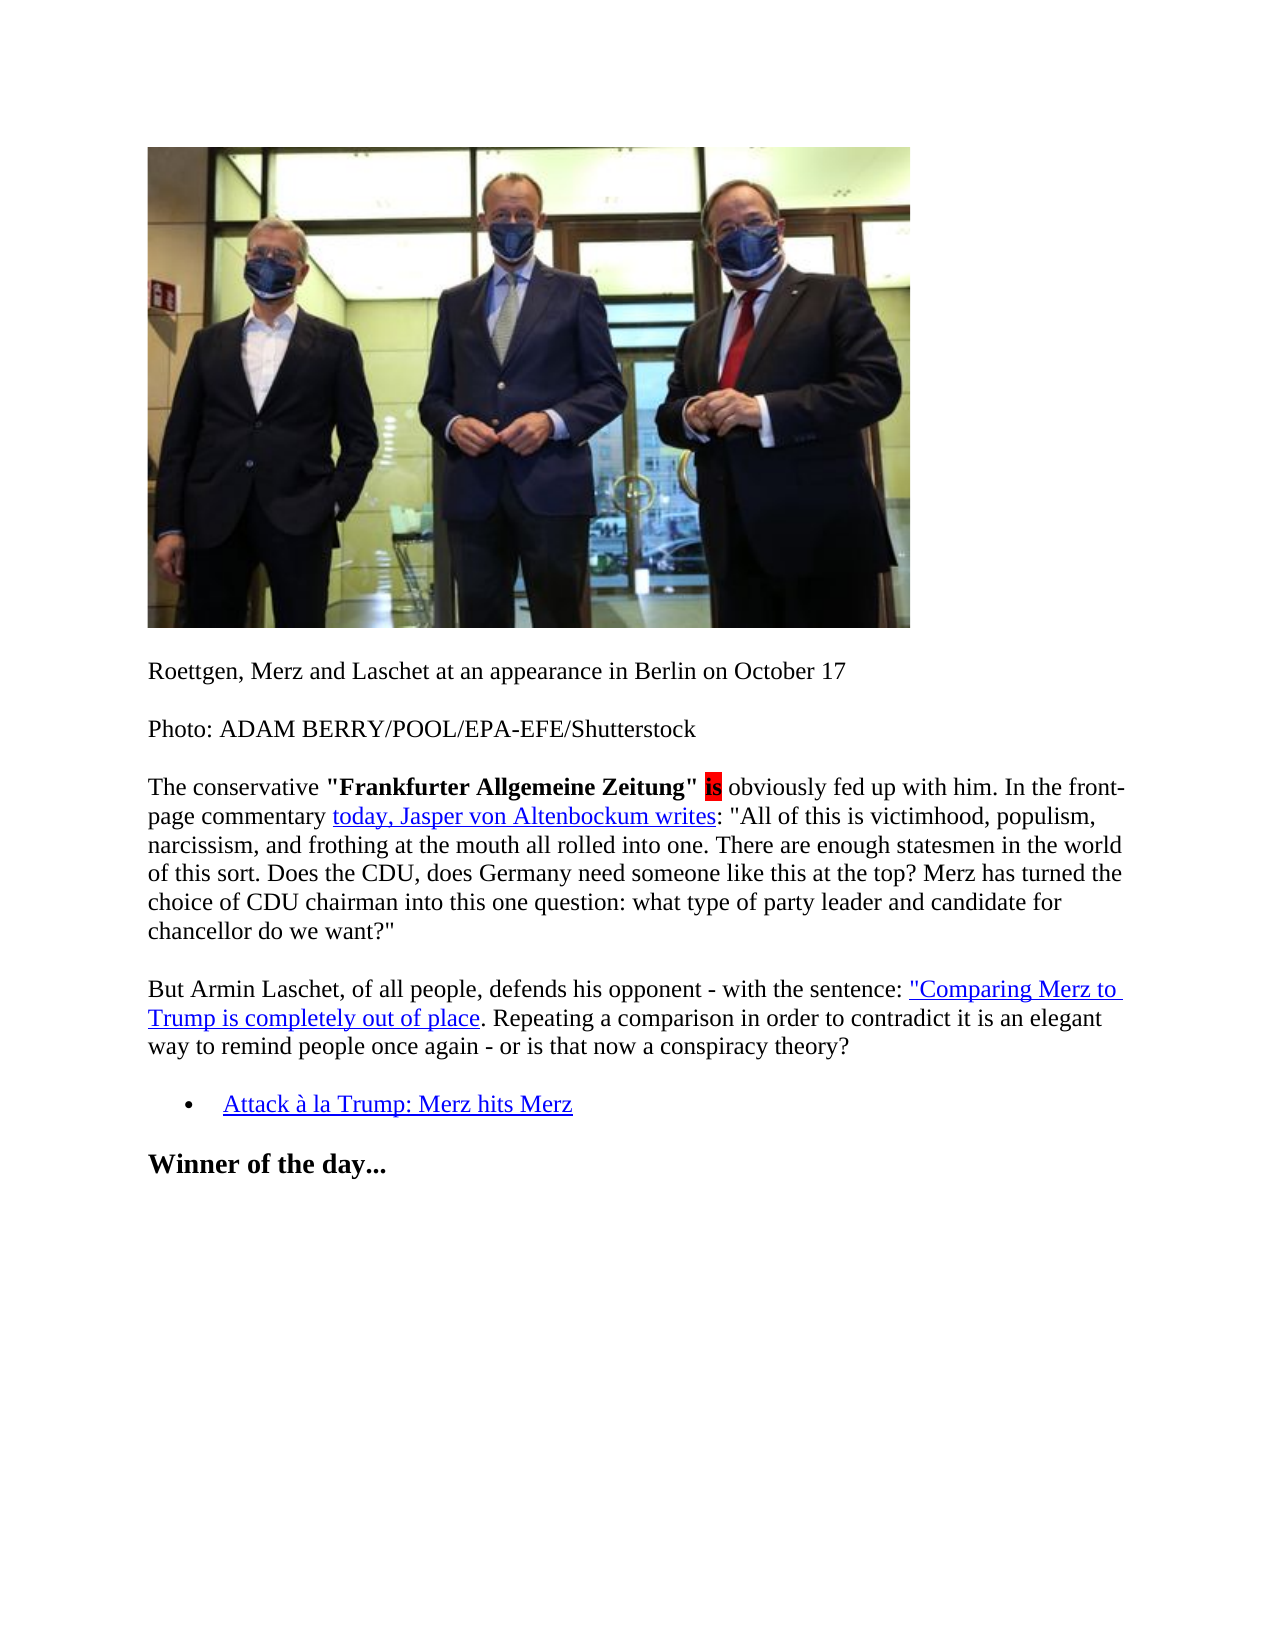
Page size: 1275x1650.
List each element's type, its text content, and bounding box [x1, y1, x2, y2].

text Winner of the day... [148, 1147, 1127, 1180]
text Roettgen, Merz and Laschet at an appearance in Berlin on October 17 [148, 656, 1127, 685]
list Attack à la Trump: Merz hits Merz [185, 1089, 1127, 1118]
text The conservative "Frankfurter Allgemeine Zeitung" is obviously fed up with him. In the front-page commentary today, Jasper von Altenbockum writes: "All of this is victimhood, populism, narcissism, and frothing at the mouth all rolled into one. There are enough statesmen in the world of this sort. Does the CDU, does Germany need someone like this at the top? Merz has turned the choice of CDU chairman into this one question: what type of party leader and candidate for chancellor do we want?" [148, 772, 1127, 945]
text But Armin Laschet, of all people, defends his opponent - with the sentence: "Comparing Merz to Trump is completely out of place. Repeating a comparison in order to contradict it is an elegant way to remind people once again - or is that now a conspiracy theory? [148, 974, 1127, 1060]
picture [147, 147, 910, 628]
text Photo: ADAM BERRY/POOL/EPA-EFE/Shutterstock [148, 714, 1127, 743]
